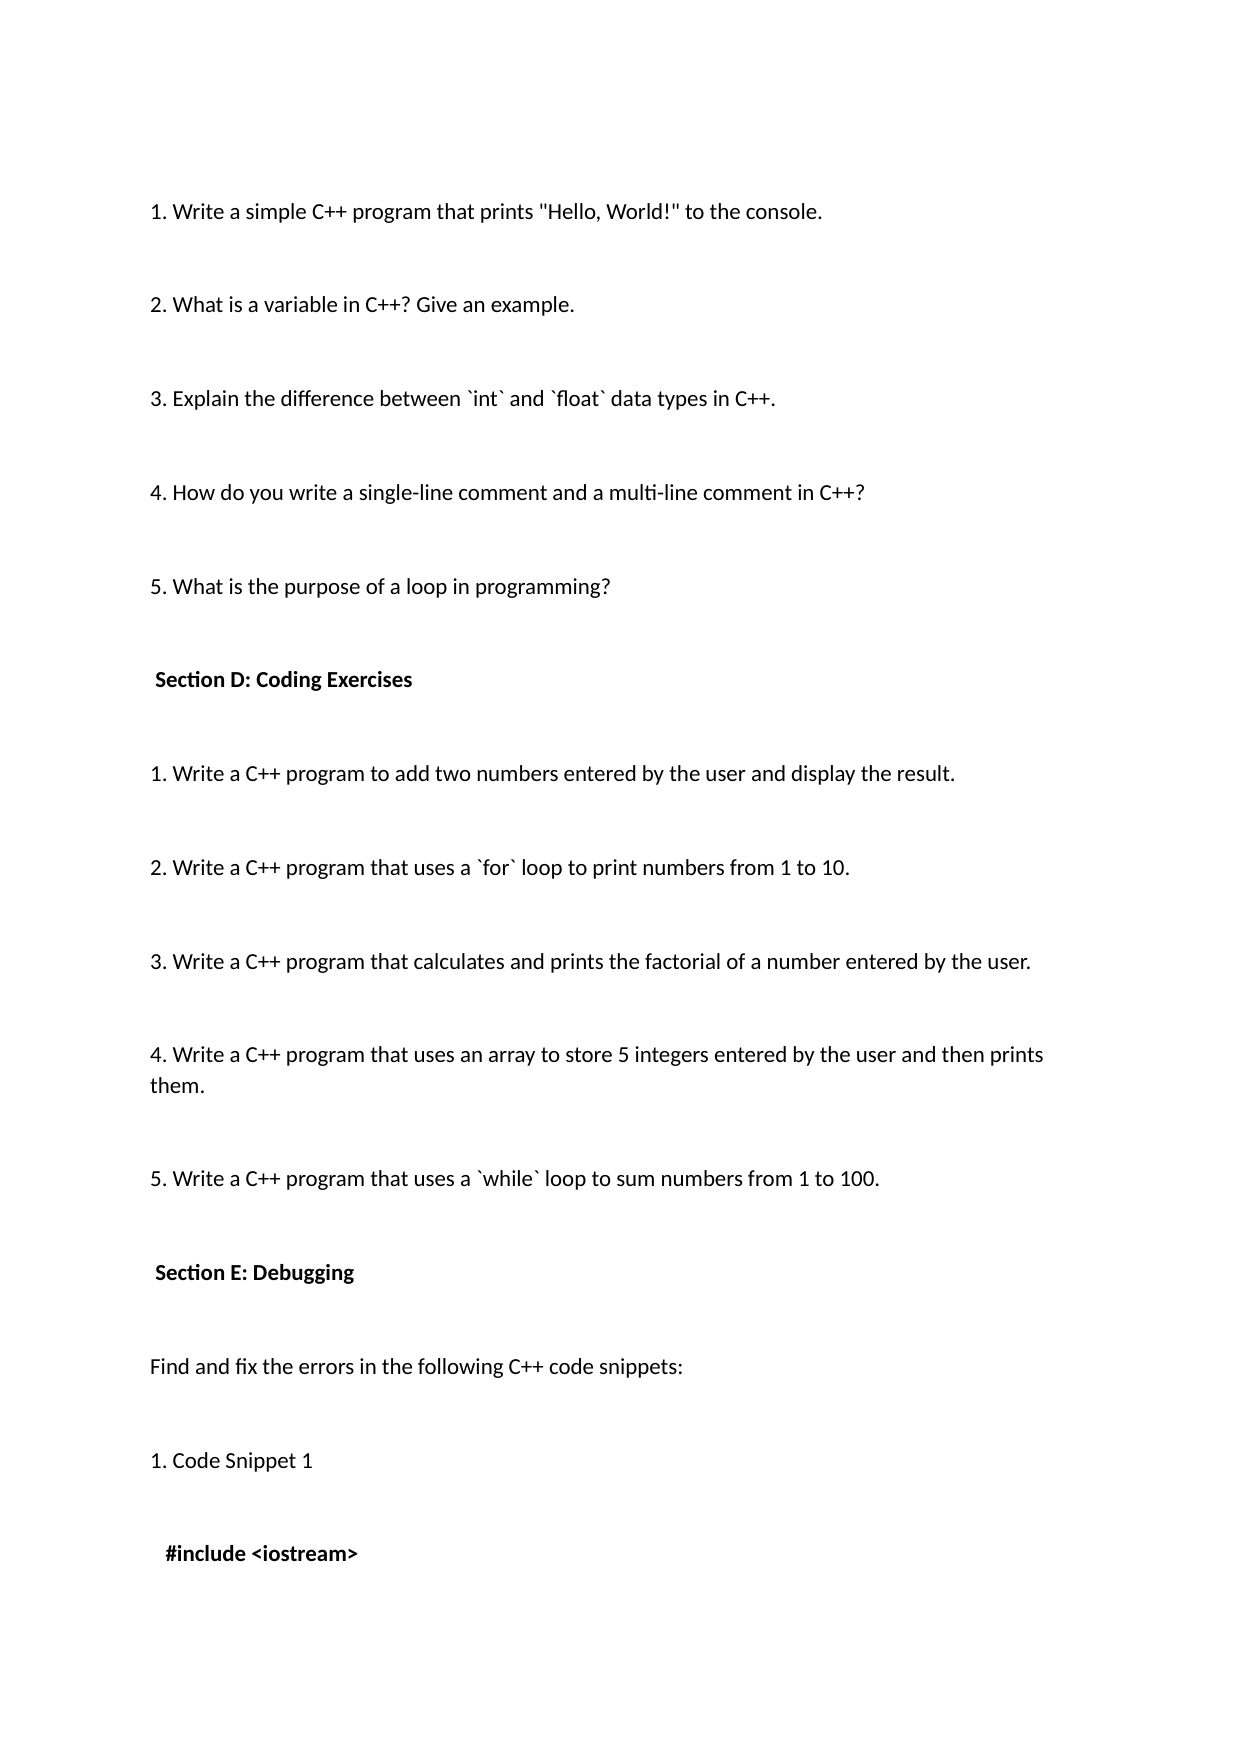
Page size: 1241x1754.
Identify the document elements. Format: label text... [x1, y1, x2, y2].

text 3. Write a C++ program that calculates and prints the factorial of a number entered by the user. [150, 947, 1090, 975]
text 4. How do you write a single-line comment and a multi-line comment in C++? [150, 478, 1090, 506]
text 5. What is the purpose of a loop in programming? [150, 572, 1090, 600]
text Section D: Coding Exercises [150, 666, 1090, 694]
text 1. Write a simple C++ program that prints "Hello, World!" to the console. [150, 197, 1090, 225]
text 2. Write a C++ program that uses a `for` loop to print numbers from 1 to 10. [150, 853, 1090, 881]
text Section E: Debugging [150, 1258, 1090, 1286]
text 2. What is a variable in C++? Give an example. [150, 291, 1090, 319]
text 4. Write a C++ program that uses an array to store 5 integers entered by the user and then prints them. [150, 1041, 1090, 1099]
text #include <iostream> [150, 1539, 1090, 1568]
text 1. Write a C++ program to add two numbers entered by the user and display the result. [150, 759, 1090, 787]
text Find and fix the errors in the following C++ code snippets: [150, 1352, 1090, 1380]
text 3. Explain the difference between `int` and `float` data types in C++. [150, 384, 1090, 412]
text 1. Code Snippet 1 [150, 1446, 1090, 1474]
text 5. Write a C++ program that uses a `while` loop to sum numbers from 1 to 100. [150, 1164, 1090, 1193]
